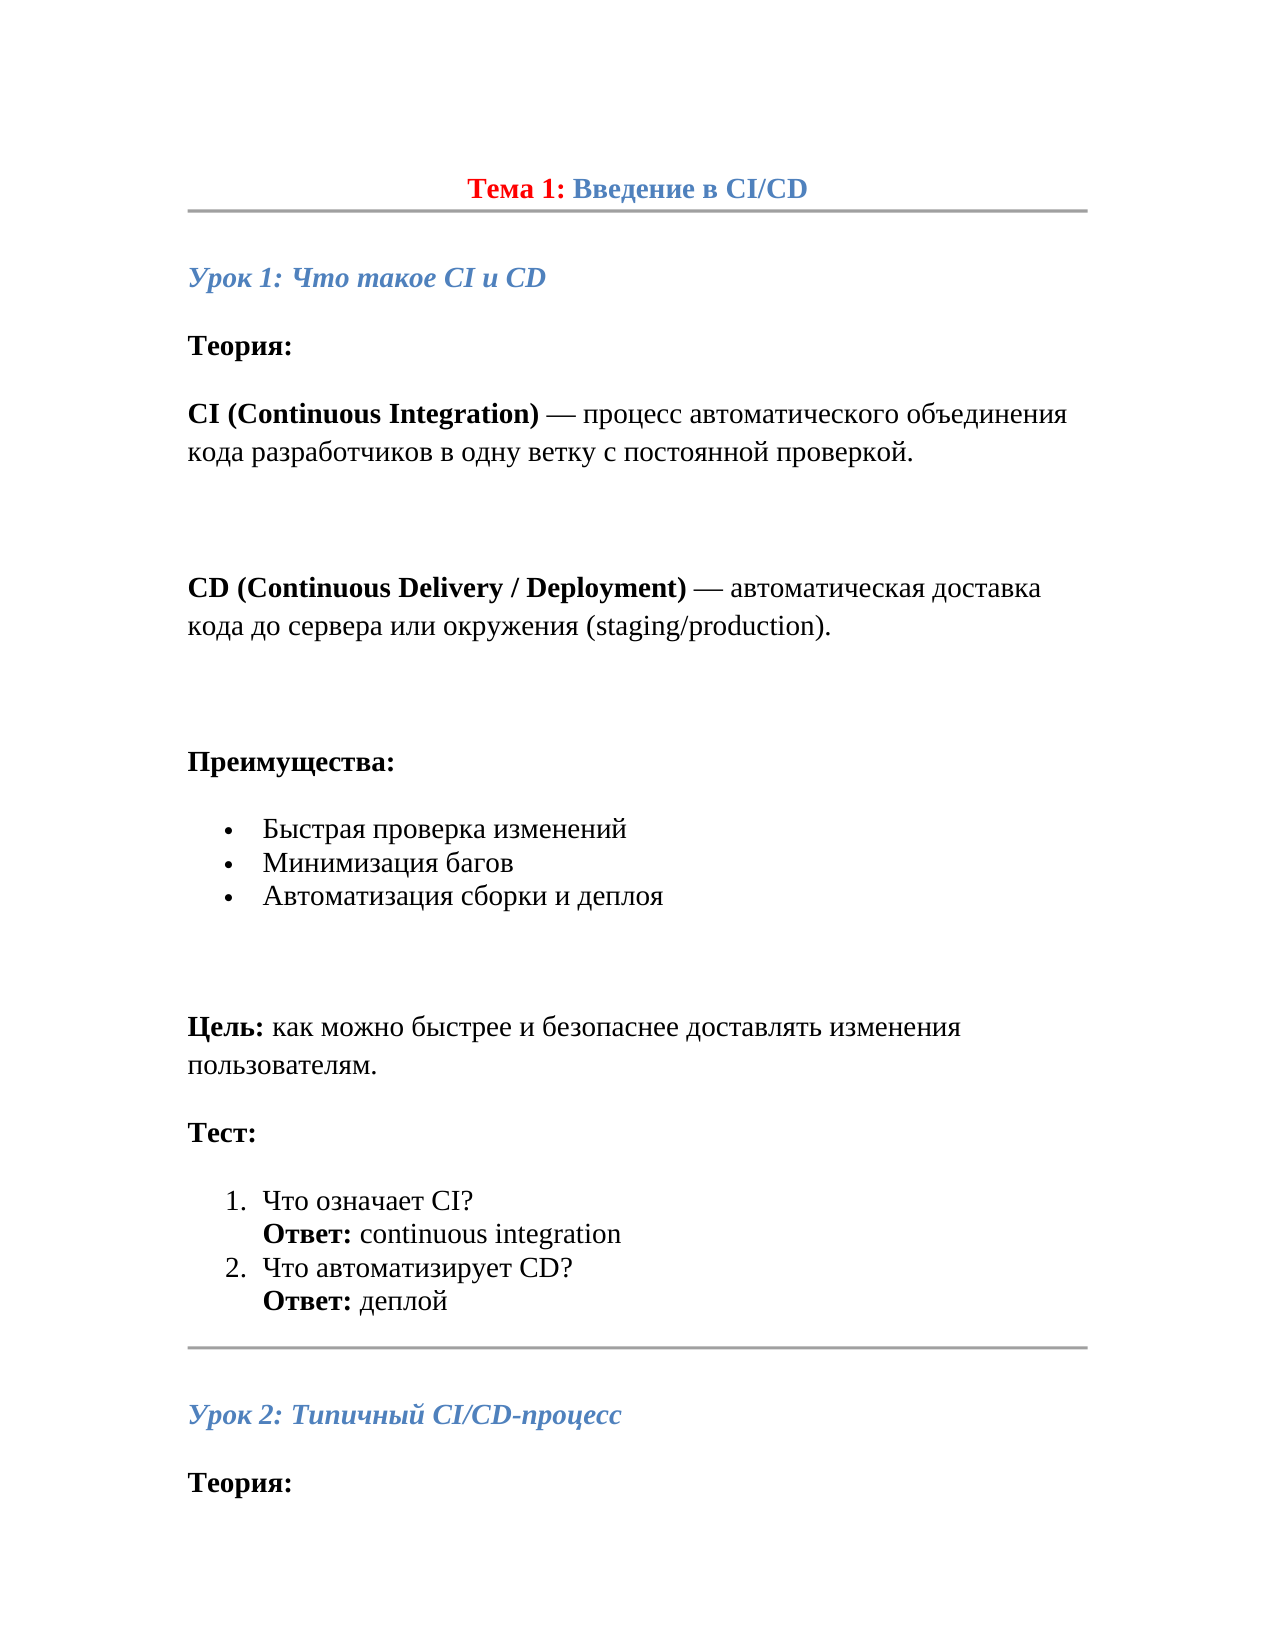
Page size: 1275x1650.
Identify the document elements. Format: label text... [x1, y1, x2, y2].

list Быстрая проверка изменений [225, 811, 1087, 845]
text Преимущества: [187, 744, 1087, 777]
text Теория: [187, 328, 1087, 362]
text CD (Continuous Delivery / Deployment) — автоматическая доставка кода до сервера или окружения (staging/production). [187, 570, 1087, 642]
subtitle Урок 1: Что такое CI и CD [187, 260, 1087, 294]
text Тест: [187, 1115, 1087, 1149]
text CI (Continuous Integration) — процесс автоматического объединения кода разработчиков в одну ветку с постоянной проверкой. [187, 396, 1087, 468]
list Что означает CI? Ответ: continuous integration [225, 1183, 1087, 1250]
text Цель: как можно быстрее и безопаснее доставлять изменения пользователям. [187, 1009, 1087, 1081]
text Теория: [187, 1465, 1087, 1498]
subtitle Тема 1: Введение в CI/CD [187, 171, 1087, 204]
subtitle Урок 2: Типичный CI/CD-процесс [187, 1397, 1087, 1431]
list Минимизация багов [225, 845, 1087, 878]
list Что автоматизирует CD? Ответ: деплой [225, 1250, 1087, 1317]
list Автоматизация сборки и деплоя [225, 878, 1087, 912]
